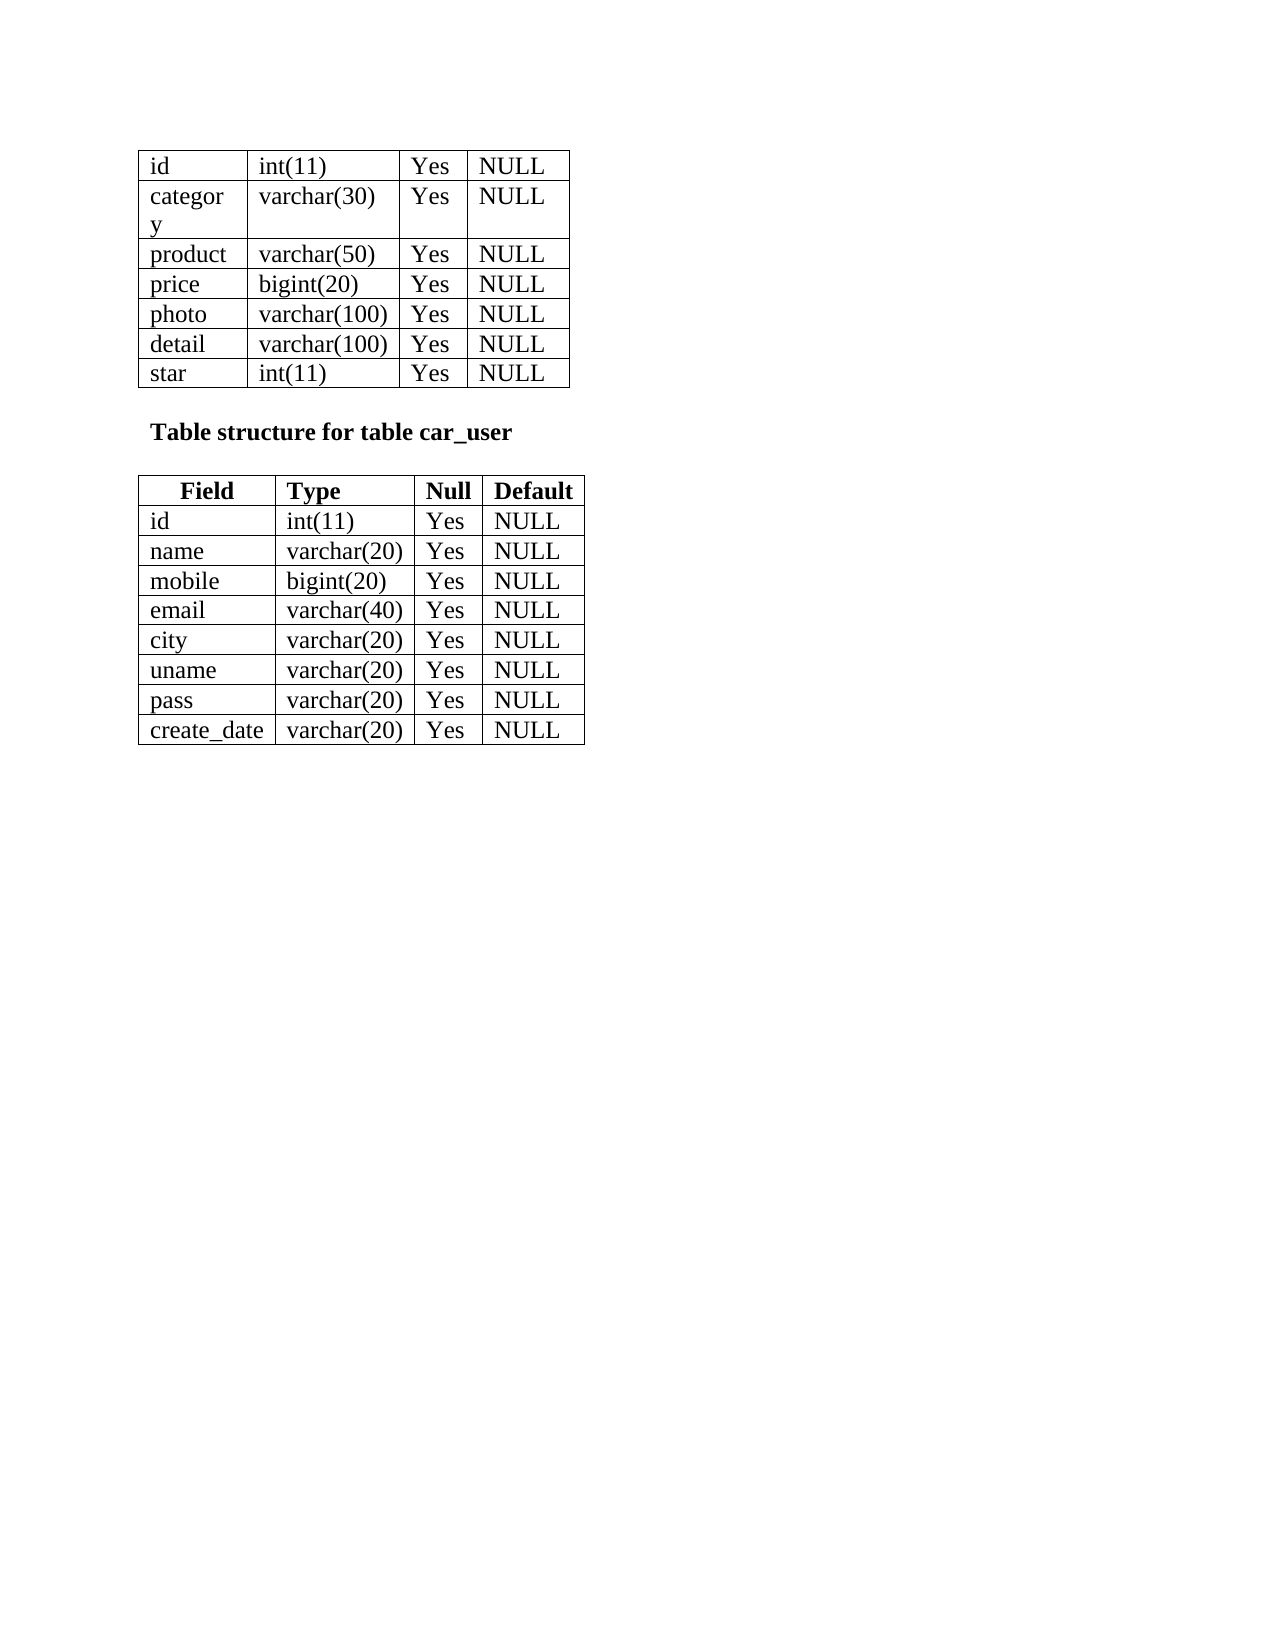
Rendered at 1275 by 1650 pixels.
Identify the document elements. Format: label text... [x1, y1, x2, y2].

table_cell int(11) [248, 359, 399, 387]
table_cell NULL [468, 359, 569, 387]
table_cell NULL [483, 506, 584, 535]
table_cell Yes [400, 359, 467, 387]
table_cell NULL [468, 329, 569, 357]
table_cell varchar(20) [276, 655, 414, 684]
table_cell name [139, 536, 275, 565]
table_cell Yes [415, 625, 482, 654]
table_cell NULL [483, 715, 584, 743]
table_cell NULL [483, 566, 584, 594]
table_cell NULL [468, 151, 569, 180]
table_cell Yes [400, 299, 467, 328]
table_cell varchar(50) [248, 239, 399, 268]
table_cell Yes [415, 566, 482, 594]
table_cell bigint(20) [248, 269, 399, 298]
table_cell city [139, 625, 275, 654]
table_cell NULL [483, 536, 584, 565]
table_cell id [139, 506, 275, 535]
table_cell varchar(40) [276, 596, 414, 624]
table_cell NULL [468, 181, 569, 238]
table_cell id [139, 151, 247, 180]
table_cell varchar(20) [276, 536, 414, 565]
table_cell NULL [483, 685, 584, 714]
table_cell Yes [400, 269, 467, 298]
table_cell NULL [468, 299, 569, 328]
table_cell Yes [415, 655, 482, 684]
table_cell Yes [415, 685, 482, 714]
table_cell NULL [483, 625, 584, 654]
table_cell Yes [415, 715, 482, 743]
table_cell NULL [483, 655, 584, 684]
table_cell category [139, 181, 247, 238]
table_cell Yes [415, 536, 482, 565]
table_cell bigint(20) [276, 566, 414, 594]
subtitle Table structure for table car_user [150, 417, 1125, 446]
table_cell photo [139, 299, 247, 328]
table_cell Yes [415, 506, 482, 535]
table_cell int(11) [276, 506, 414, 535]
table_cell price [139, 269, 247, 298]
table_header Type [276, 476, 414, 505]
table_cell product [139, 239, 247, 268]
table_cell mobile [139, 566, 275, 594]
table_cell pass [139, 685, 275, 714]
table_cell Yes [400, 329, 467, 357]
table_cell int(11) [248, 151, 399, 180]
table_cell Yes [400, 239, 467, 268]
table_header Null [415, 476, 482, 505]
table_cell varchar(100) [248, 329, 399, 357]
table_cell NULL [483, 596, 584, 624]
table_cell Yes [400, 151, 467, 180]
table_cell varchar(20) [276, 685, 414, 714]
table_cell varchar(100) [248, 299, 399, 328]
table_cell uname [139, 655, 275, 684]
table_header Default [483, 476, 584, 505]
table_cell Yes [415, 596, 482, 624]
table_cell varchar(20) [276, 715, 414, 743]
table_cell varchar(30) [248, 181, 399, 238]
table_cell Yes [400, 181, 467, 238]
table_cell email [139, 596, 275, 624]
table_cell create_date [139, 715, 275, 743]
table_cell star [139, 359, 247, 387]
table_cell NULL [468, 269, 569, 298]
table_cell detail [139, 329, 247, 357]
table_cell varchar(20) [276, 625, 414, 654]
table_header Field [139, 476, 275, 505]
table_cell NULL [468, 239, 569, 268]
